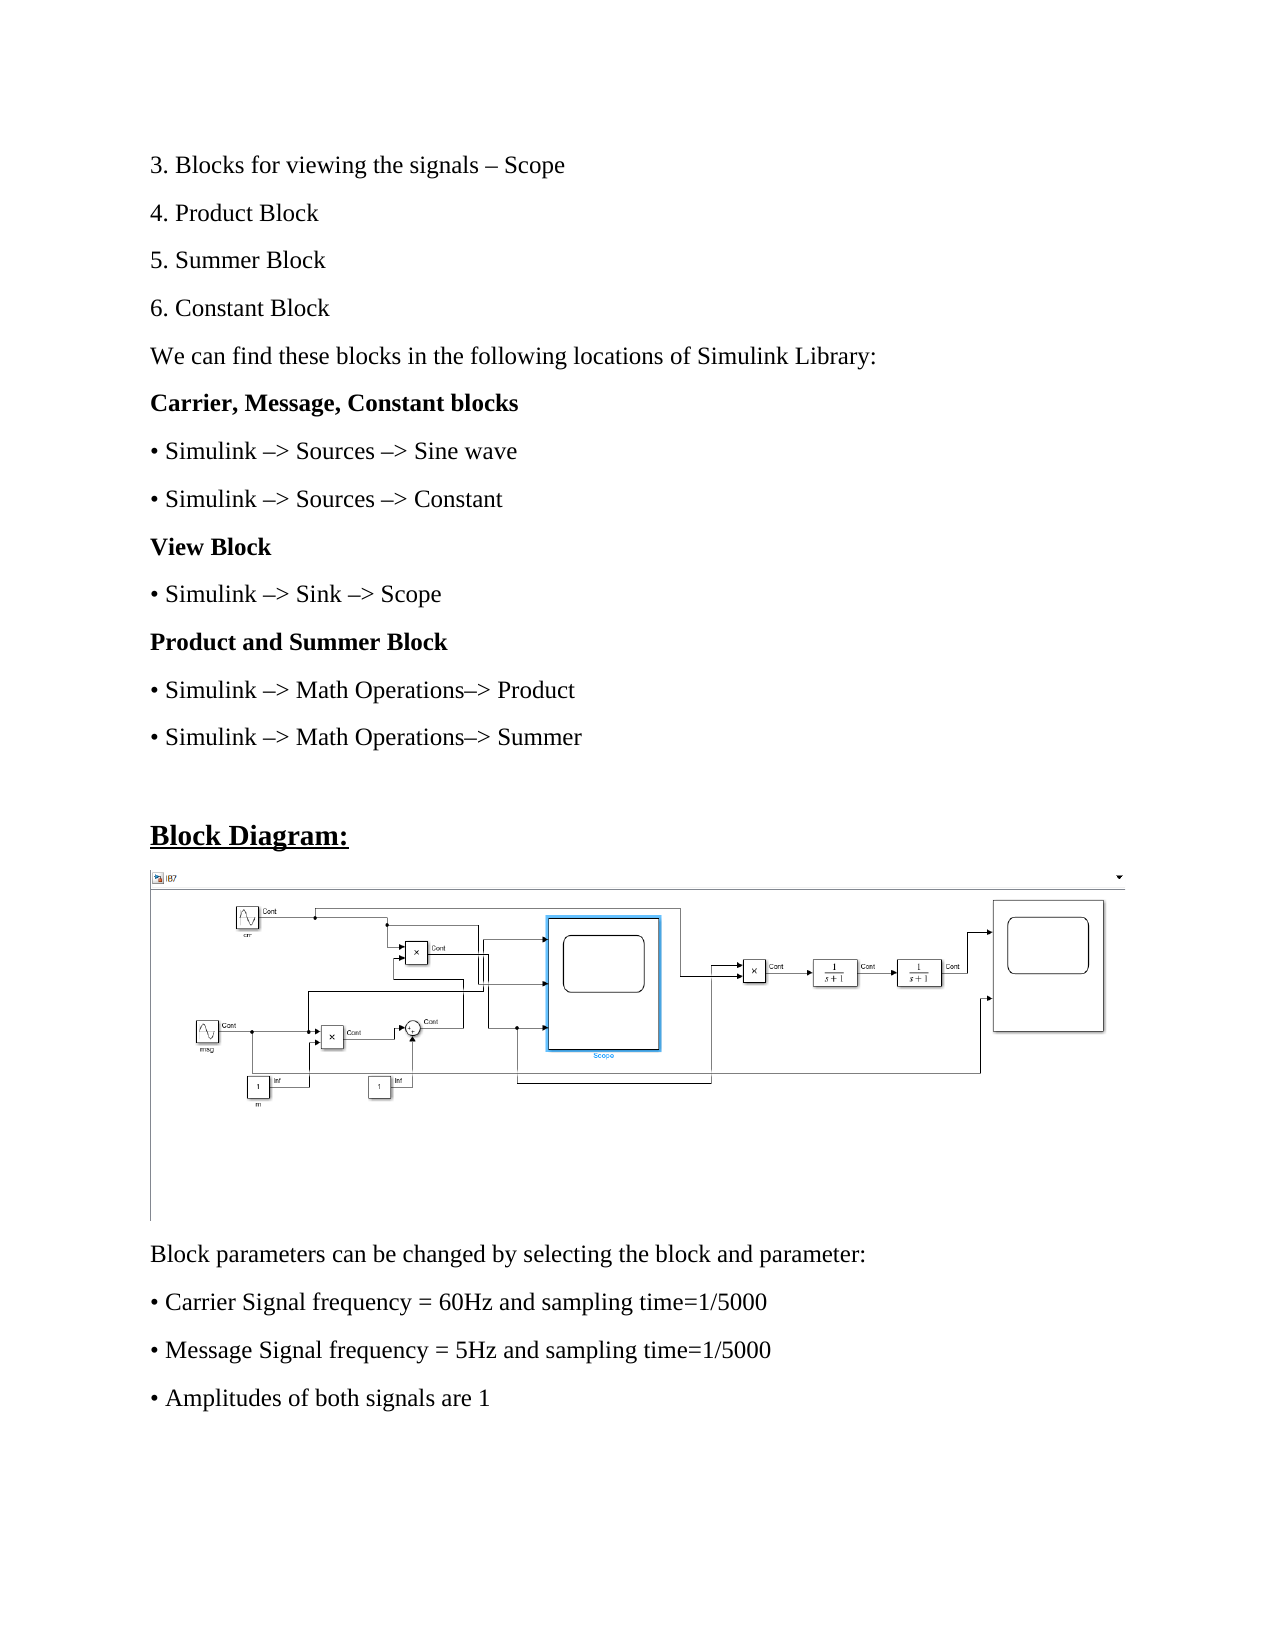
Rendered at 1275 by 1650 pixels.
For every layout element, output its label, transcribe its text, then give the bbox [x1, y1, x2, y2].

text 6. Constant Block [150, 293, 1125, 322]
text Block parameters can be changed by selecting the block and parameter: [150, 1239, 1125, 1268]
text • Amplitudes of both signals are 1 [150, 1383, 1125, 1411]
text 5. Summer Block [150, 245, 1125, 274]
text • Simulink –> Math Operations–> Summer [150, 722, 1125, 751]
text Carrier, Message, Constant blocks [150, 388, 1125, 417]
text • Simulink –> Sink –> Scope [150, 579, 1125, 608]
picture [150, 870, 1125, 1221]
text • Message Signal frequency = 5Hz and sampling time=1/5000 [150, 1335, 1125, 1364]
text We can find these blocks in the following locations of Simulink Library: [150, 341, 1125, 369]
text • Simulink –> Sources –> Sine wave [150, 436, 1125, 465]
text Product and Summer Block [150, 627, 1125, 656]
text View Block [150, 532, 1125, 560]
text • Simulink –> Math Operations–> Product [150, 675, 1125, 703]
text • Carrier Signal frequency = 60Hz and sampling time=1/5000 [150, 1287, 1125, 1316]
text 3. Blocks for viewing the signals – Scope [150, 150, 1125, 179]
text Block Diagram: [150, 818, 1125, 851]
text 4. Product Block [150, 198, 1125, 226]
text • Simulink –> Sources –> Constant [150, 484, 1125, 513]
